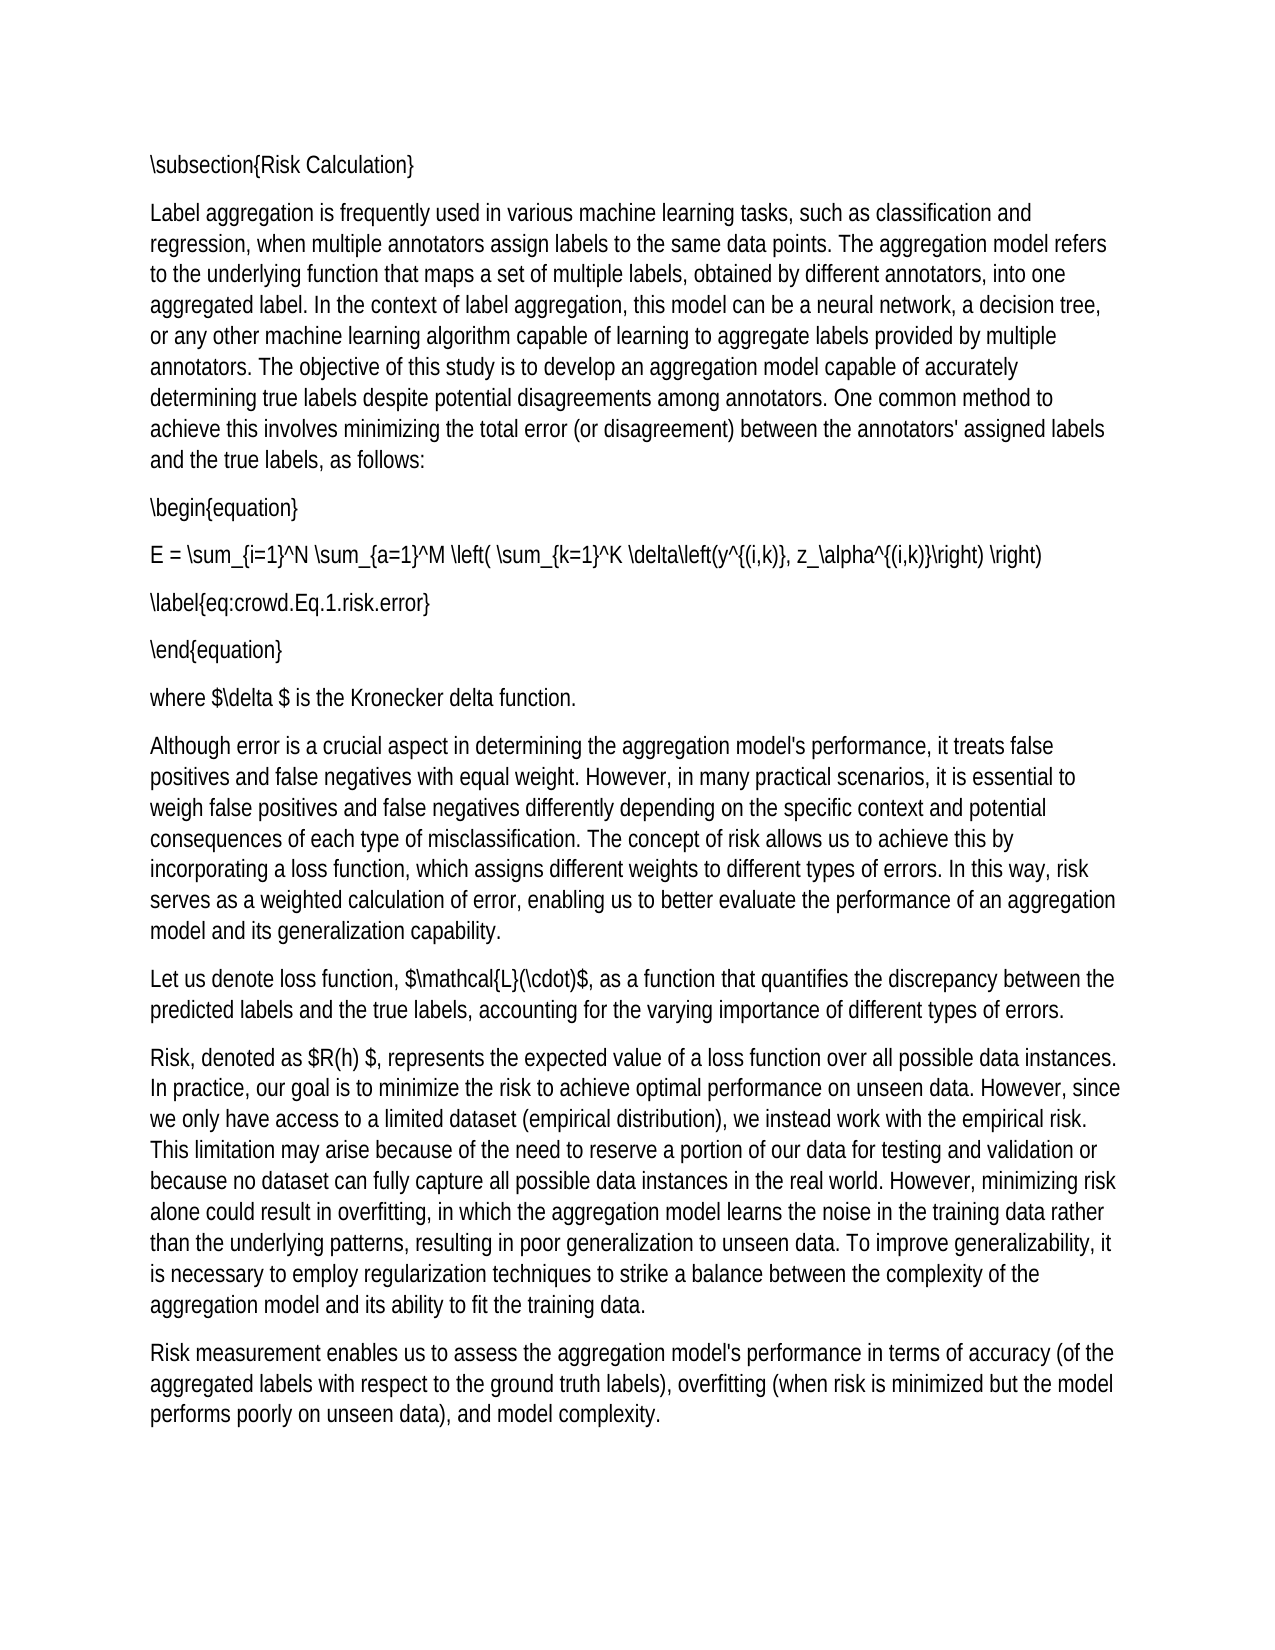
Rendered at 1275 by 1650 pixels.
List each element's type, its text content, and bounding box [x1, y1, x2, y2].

text E = \sum_{i=1}^N \sum_{a=1}^M \left( \sum_{k=1}^K \delta\left(y^{(i,k)}, z_\alpha^{(i,k)}\right) \right) [150, 540, 1125, 569]
text Label aggregation is frequently used in various machine learning tasks, such as classification and regression, when multiple annotators assign labels to the same data points. The aggregation model refers to the underlying function that maps a set of multiple labels, obtained by different annotators, into one aggregated label. In the context of label aggregation, this model can be a neural network, a decision tree, or any other machine learning algorithm capable of learning to aggregate labels provided by multiple annotators. The objective of this study is to develop an aggregation model capable of accurately determining true labels despite potential disagreements among annotators. One common method to achieve this involves minimizing the total error (or disagreement) between the annotators' assigned labels and the true labels, as follows: [150, 198, 1125, 474]
text \subsection{Risk Calculation} [150, 150, 1125, 179]
text \begin{equation} [150, 493, 1125, 521]
text \end{equation} [150, 636, 1125, 664]
text Risk measurement enables us to assess the aggregation model's performance in terms of accuracy (of the aggregated labels with respect to the ground truth labels), overfitting (when risk is minimized but the model performs poorly on unseen data), and model complexity. [150, 1338, 1125, 1428]
text where $\delta $ is the Kronecker delta function. [150, 683, 1125, 712]
text \label{eq:crowd.Eq.1.risk.error} [150, 588, 1125, 617]
text Let us denote loss function, $\mathcal{L}(\cdot)$, as a function that quantifies the discrepancy between the predicted labels and the true labels, accounting for the varying importance of different types of errors. [150, 964, 1125, 1023]
text Risk, denoted as $R(h) $, represents the expected value of a loss function over all possible data instances. In practice, our goal is to minimize the risk to achieve optimal performance on unseen data. However, since we only have access to a limited dataset (empirical distribution), we instead work with the empirical risk. This limitation may arise because of the need to reserve a portion of our data for testing and validation or because no dataset can fully capture all possible data instances in the real world. However, minimizing risk alone could result in overfitting, in which the aggregation model learns the noise in the training data rather than the underlying patterns, resulting in poor generalization to unseen data. To improve generalizability, it is necessary to employ regularization techniques to strike a balance between the complexity of the aggregation model and its ability to fit the training data. [150, 1042, 1125, 1319]
text Although error is a crucial aspect in determining the aggregation model's performance, it treats false positives and false negatives with equal weight. However, in many practical scenarios, it is essential to weigh false positives and false negatives differently depending on the specific context and potential consequences of each type of misclassification. The concept of risk allows us to achieve this by incorporating a loss function, which assigns different weights to different types of errors. In this way, risk serves as a weighted calculation of error, enabling us to better evaluate the performance of an aggregation model and its generalization capability. [150, 731, 1125, 945]
